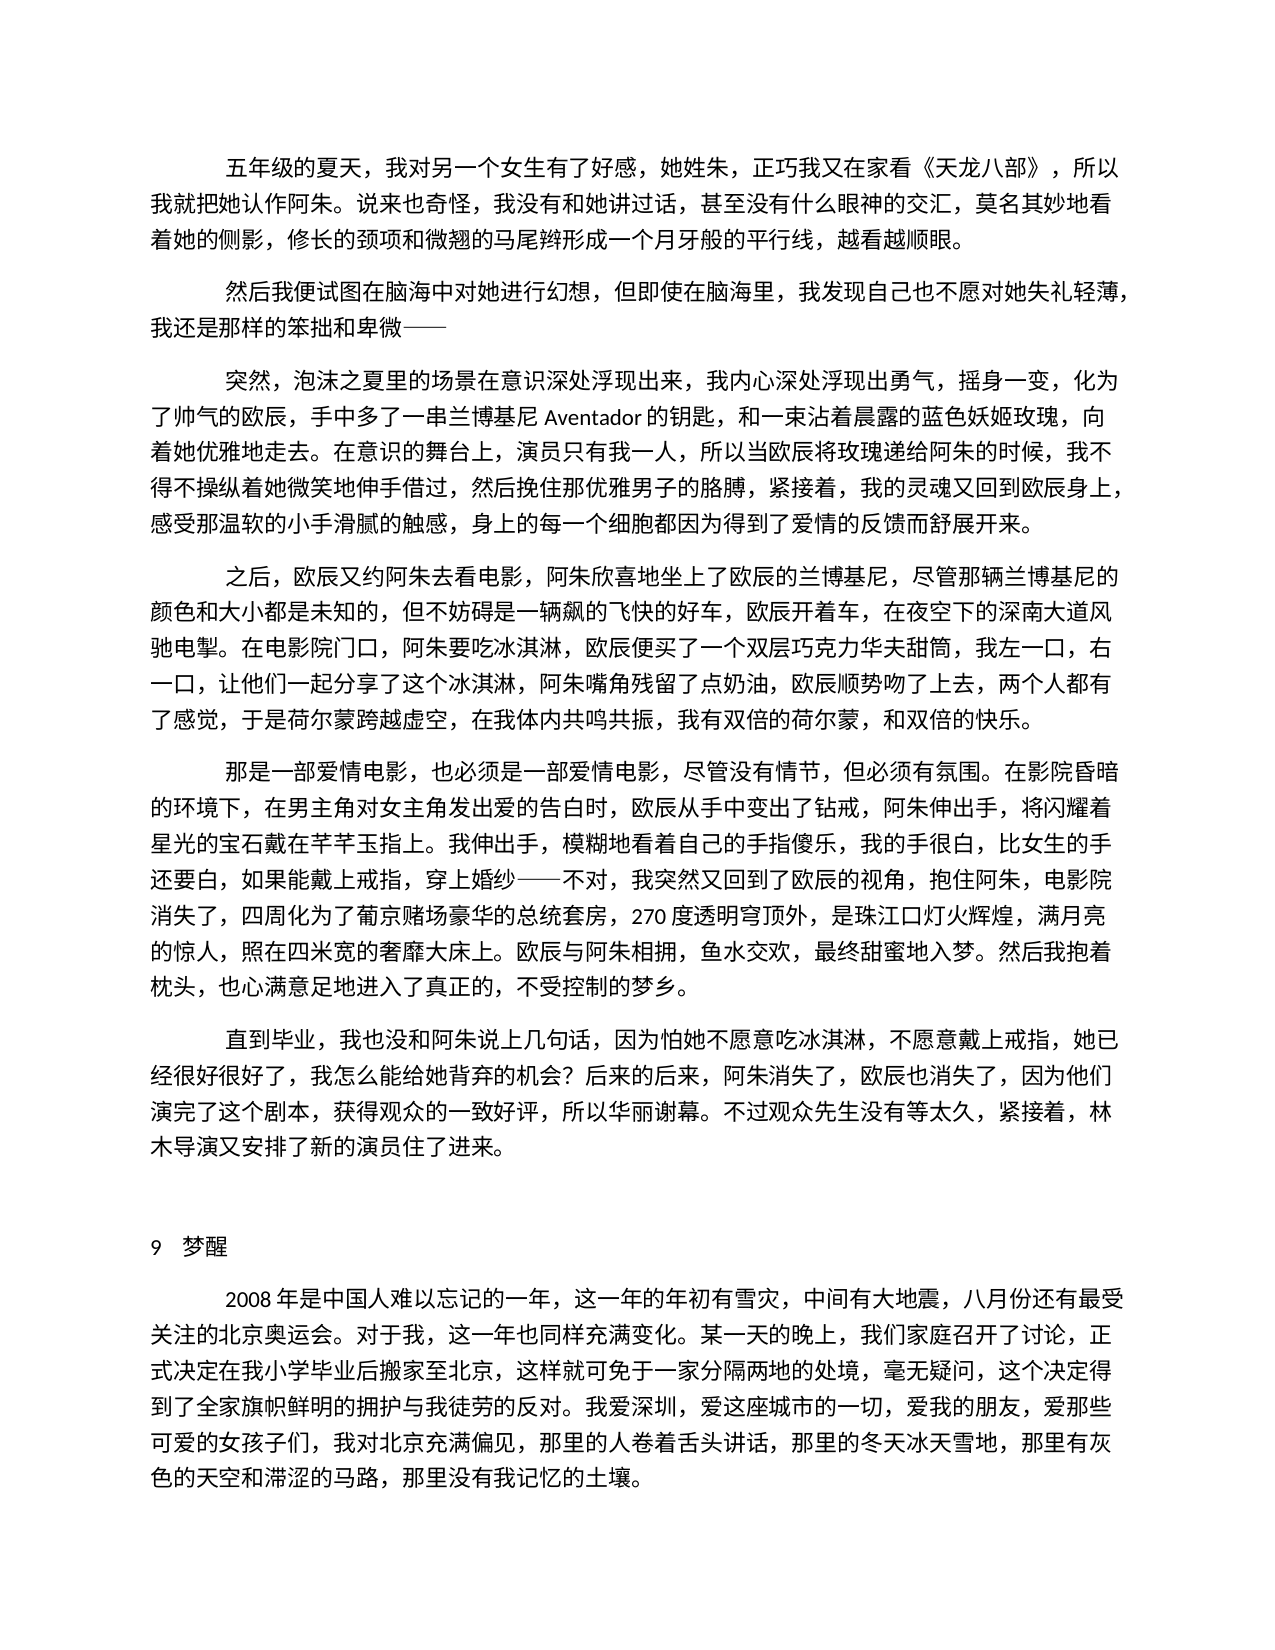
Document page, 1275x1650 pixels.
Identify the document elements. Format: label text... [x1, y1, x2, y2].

text 直到毕业，我也没和阿朱说上几句话，因为怕她不愿意吃冰淇淋，不愿意戴上戒指，她已经很好很好了，我怎么能给她背弃的机会？后来的后来，阿朱消失了，欧辰也消失了，因为他们演完了这个剧本，获得观众的一致好评，所以华丽谢幕。不过观众先生没有等太久，紧接着，林木导演又安排了新的演员住了进来。 [150, 1022, 1125, 1162]
text 之后，欧辰又约阿朱去看电影，阿朱欣喜地坐上了欧辰的兰博基尼，尽管那辆兰博基尼的颜色和大小都是未知的，但不妨碍是一辆飙的飞快的好车，欧辰开着车，在夜空下的深南大道风驰电掣。在电影院门口，阿朱要吃冰淇淋，欧辰便买了一个双层巧克力华夫甜筒，我左一口，右一口，让他们一起分享了这个冰淇淋，阿朱嘴角残留了点奶油，欧辰顺势吻了上去，两个人都有了感觉，于是荷尔蒙跨越虚空，在我体内共鸣共振，我有双倍的荷尔蒙，和双倍的快乐。 [150, 558, 1125, 735]
text 突然，泡沫之夏里的场景在意识深处浮现出来，我内心深处浮现出勇气，摇身一变，化为了帅气的欧辰，手中多了一串兰博基尼Aventador的钥匙，和一束沾着晨露的蓝色妖姬玫瑰，向着她优雅地走去。在意识的舞台上，演员只有我一人，所以当欧辰将玫瑰递给阿朱的时候，我不得不操纵着她微笑地伸手借过，然后挽住那优雅男子的胳膊，紧接着，我的灵魂又回到欧辰身上，感受那温软的小手滑腻的触感，身上的每一个细胞都因为得到了爱情的反馈而舒展开来。 [150, 362, 1125, 539]
text 9 梦醒 [150, 1228, 1125, 1262]
text 五年级的夏天，我对另一个女生有了好感，她姓朱，正巧我又在家看《天龙八部》，所以我就把她认作阿朱。说来也奇怪，我没有和她讲过话，甚至没有什么眼神的交汇，莫名其妙地看着她的侧影，修长的颈项和微翘的马尾辫形成一个月牙般的平行线，越看越顺眼。 [150, 150, 1125, 255]
text 然后我便试图在脑海中对她进行幻想，但即使在脑海里，我发现自己也不愿对她失礼轻薄，我还是那样的笨拙和卑微—— [150, 274, 1125, 343]
text 2008年是中国人难以忘记的一年，这一年的年初有雪灾，中间有大地震，八月份还有最受关注的北京奥运会。对于我，这一年也同样充满变化。某一天的晚上，我们家庭召开了讨论，正式决定在我小学毕业后搬家至北京，这样就可免于一家分隔两地的处境，毫无疑问，这个决定得到了全家旗帜鲜明的拥护与我徒劳的反对。我爱深圳，爱这座城市的一切，爱我的朋友，爱那些可爱的女孩子们，我对北京充满偏见，那里的人卷着舌头讲话，那里的冬天冰天雪地，那里有灰色的天空和滞涩的马路，那里没有我记忆的土壤。 [150, 1281, 1125, 1493]
text 那是一部爱情电影，也必须是一部爱情电影，尽管没有情节，但必须有氛围。在影院昏暗的环境下，在男主角对女主角发出爱的告白时，欧辰从手中变出了钻戒，阿朱伸出手，将闪耀着星光的宝石戴在芊芊玉指上。我伸出手，模糊地看着自己的手指傻乐，我的手很白，比女生的手还要白，如果能戴上戒指，穿上婚纱——不对，我突然又回到了欧辰的视角，抱住阿朱，电影院消失了，四周化为了葡京赌场豪华的总统套房，270度透明穹顶外，是珠江口灯火辉煌，满月亮的惊人，照在四米宽的奢靡大床上。欧辰与阿朱相拥，鱼水交欢，最终甜蜜地入梦。然后我抱着枕头，也心满意足地进入了真正的，不受控制的梦乡。 [150, 754, 1125, 1002]
